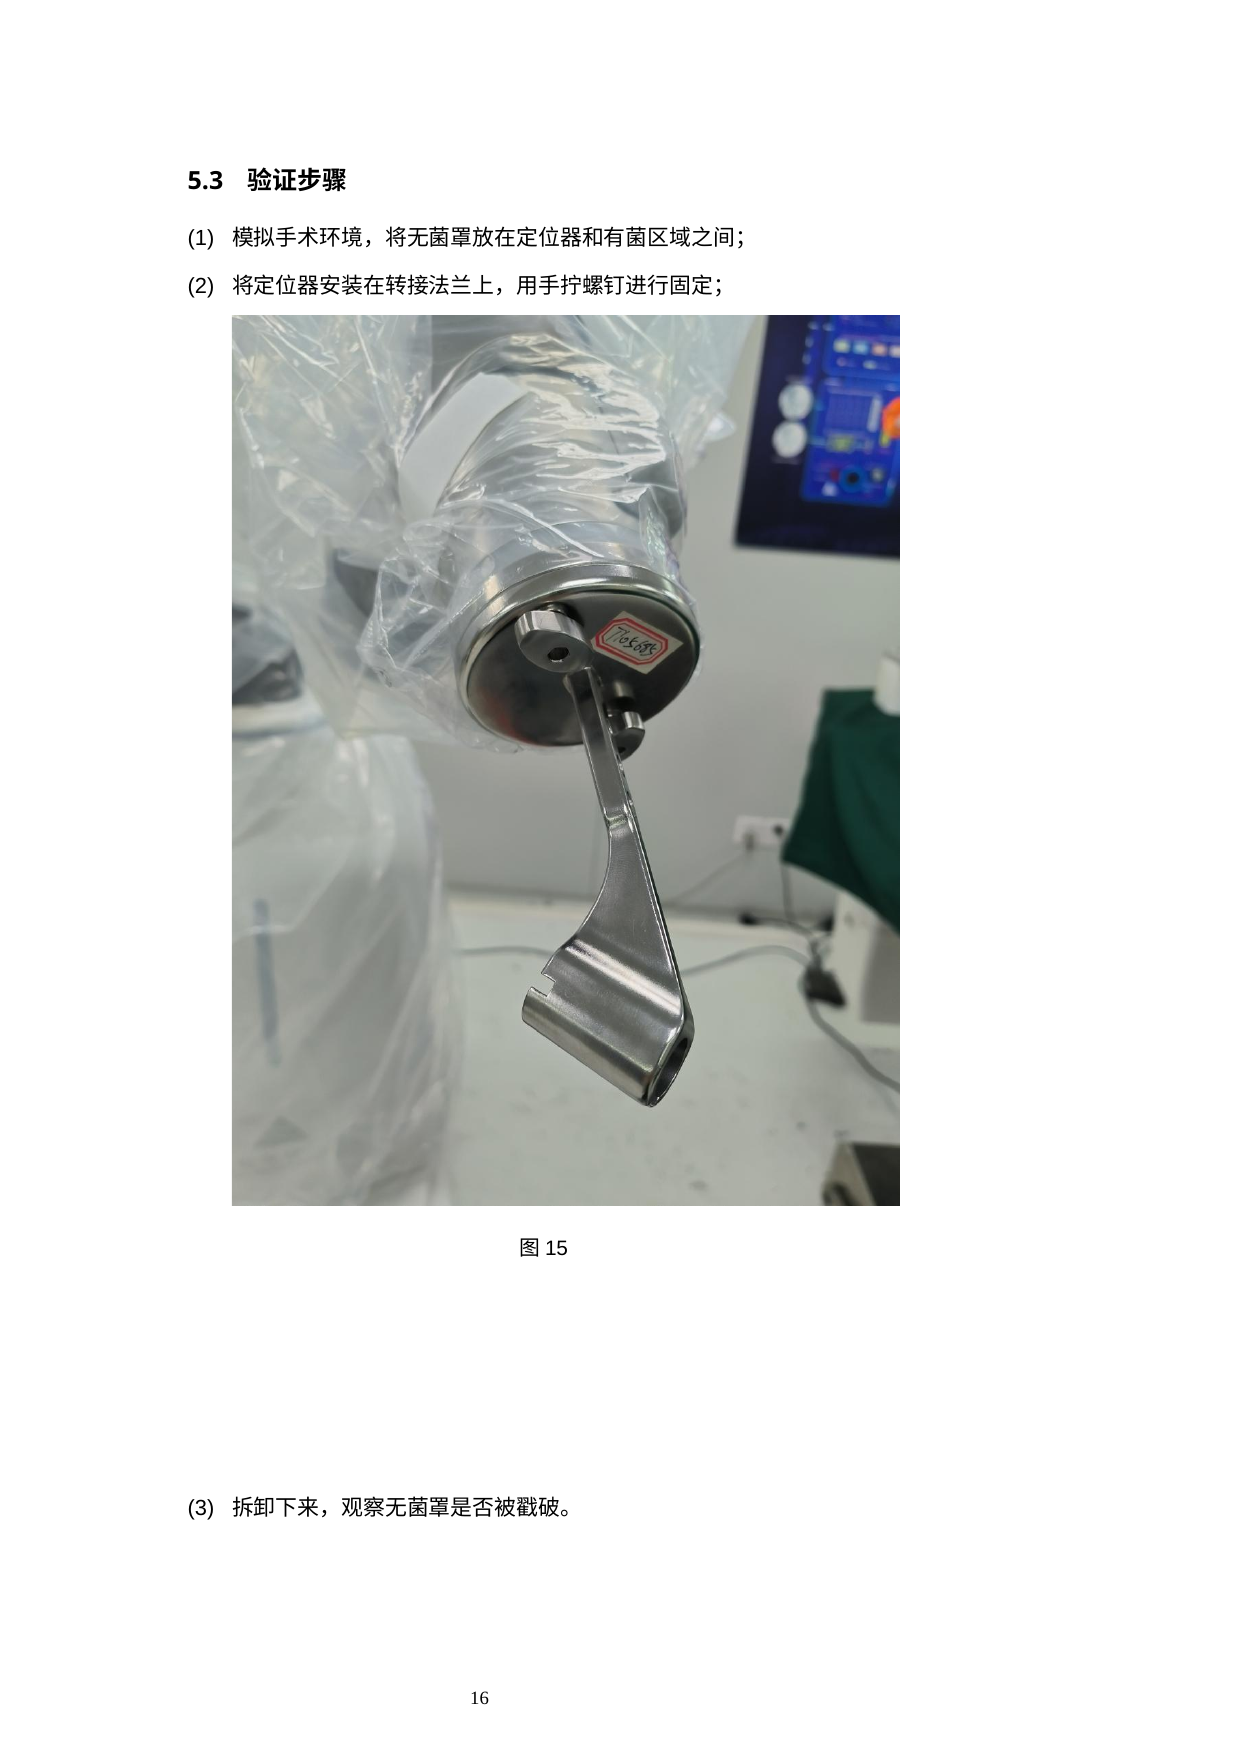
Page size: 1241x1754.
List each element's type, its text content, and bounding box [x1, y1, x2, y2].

subtitle 验证步骤 [187, 161, 1053, 197]
list 图 15 [187, 1231, 899, 1261]
list 拆卸下来，观察无菌罩是否被戳破。 [187, 1490, 980, 1522]
list 模拟手术环境，将无菌罩放在定位器和有菌区域之间； [187, 220, 1053, 252]
picture [231, 315, 900, 1206]
